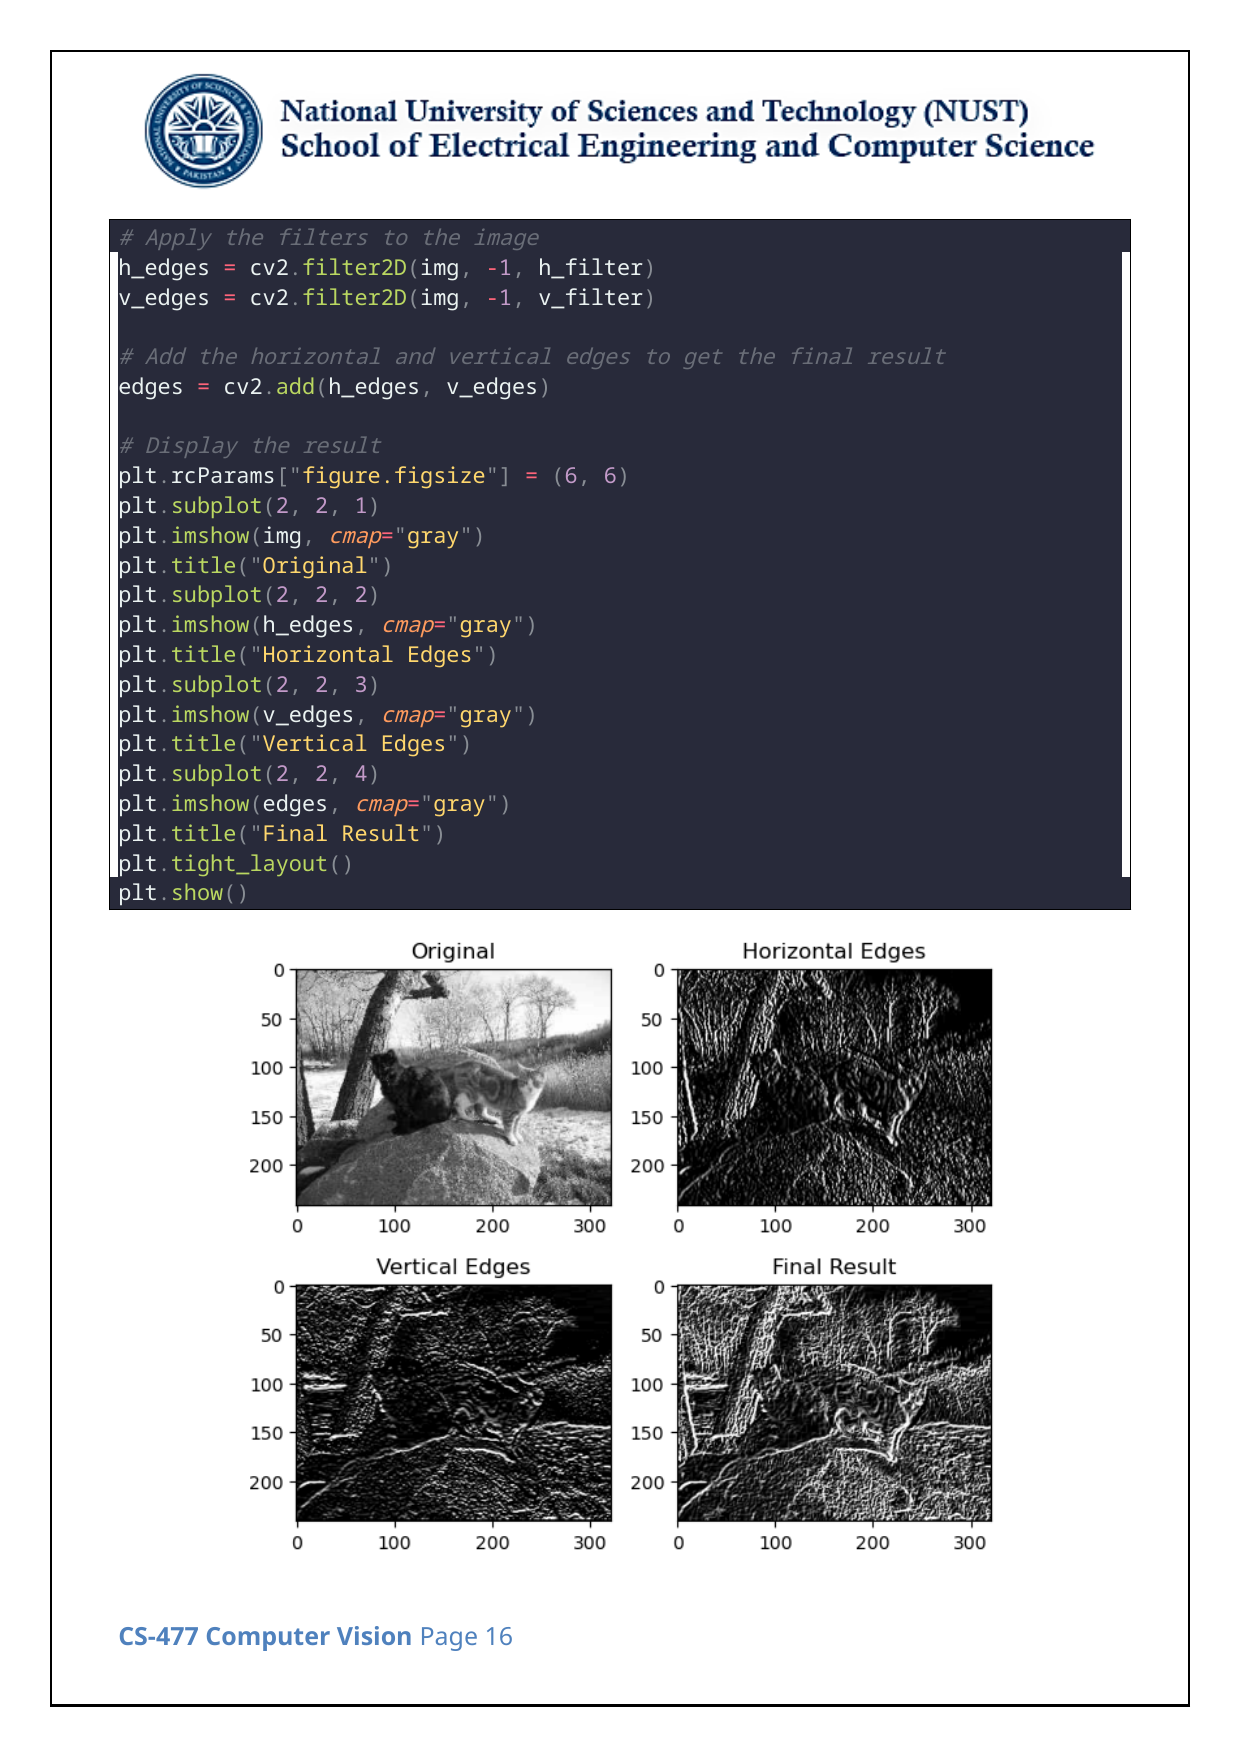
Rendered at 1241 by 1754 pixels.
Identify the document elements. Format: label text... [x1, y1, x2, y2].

text edges = cv2.add(h_edges, v_edges) [118, 371, 1122, 401]
text plt.subplot(2, 2, 1) [118, 490, 1122, 520]
text # Apply the filters to the image [110, 220, 1130, 252]
text plt.subplot(2, 2, 4) [118, 758, 1122, 788]
text plt.title("Vertical Edges") [118, 728, 1122, 758]
text plt.title("Horizontal Edges") [118, 639, 1122, 669]
text # Display the result [118, 430, 1122, 460]
text plt.imshow(img, cmap="gray") [118, 520, 1122, 549]
text # Add the horizontal and vertical edges to get the final result [118, 341, 1122, 371]
text plt.title("Final Result") [118, 818, 1122, 847]
text plt.imshow(h_edges, cmap="gray") [118, 609, 1122, 639]
text plt.imshow(v_edges, cmap="gray") [118, 698, 1122, 728]
text plt.rcParams["figure.figsize"] = (6, 6) [118, 460, 1122, 490]
text h_edges = cv2.filter2D(img, -1, h_filter) [118, 252, 1122, 281]
text plt.subplot(2, 2, 3) [118, 669, 1122, 698]
picture [132, 68, 1108, 199]
text plt.subplot(2, 2, 2) [118, 579, 1122, 609]
text plt.tight_layout() [118, 847, 1122, 874]
picture [236, 931, 1004, 1565]
text plt.title("Original") [118, 549, 1122, 579]
text plt.show() [110, 874, 1130, 909]
text plt.imshow(edges, cmap="gray") [118, 788, 1122, 818]
text v_edges = cv2.filter2D(img, -1, v_filter) [118, 281, 1122, 311]
